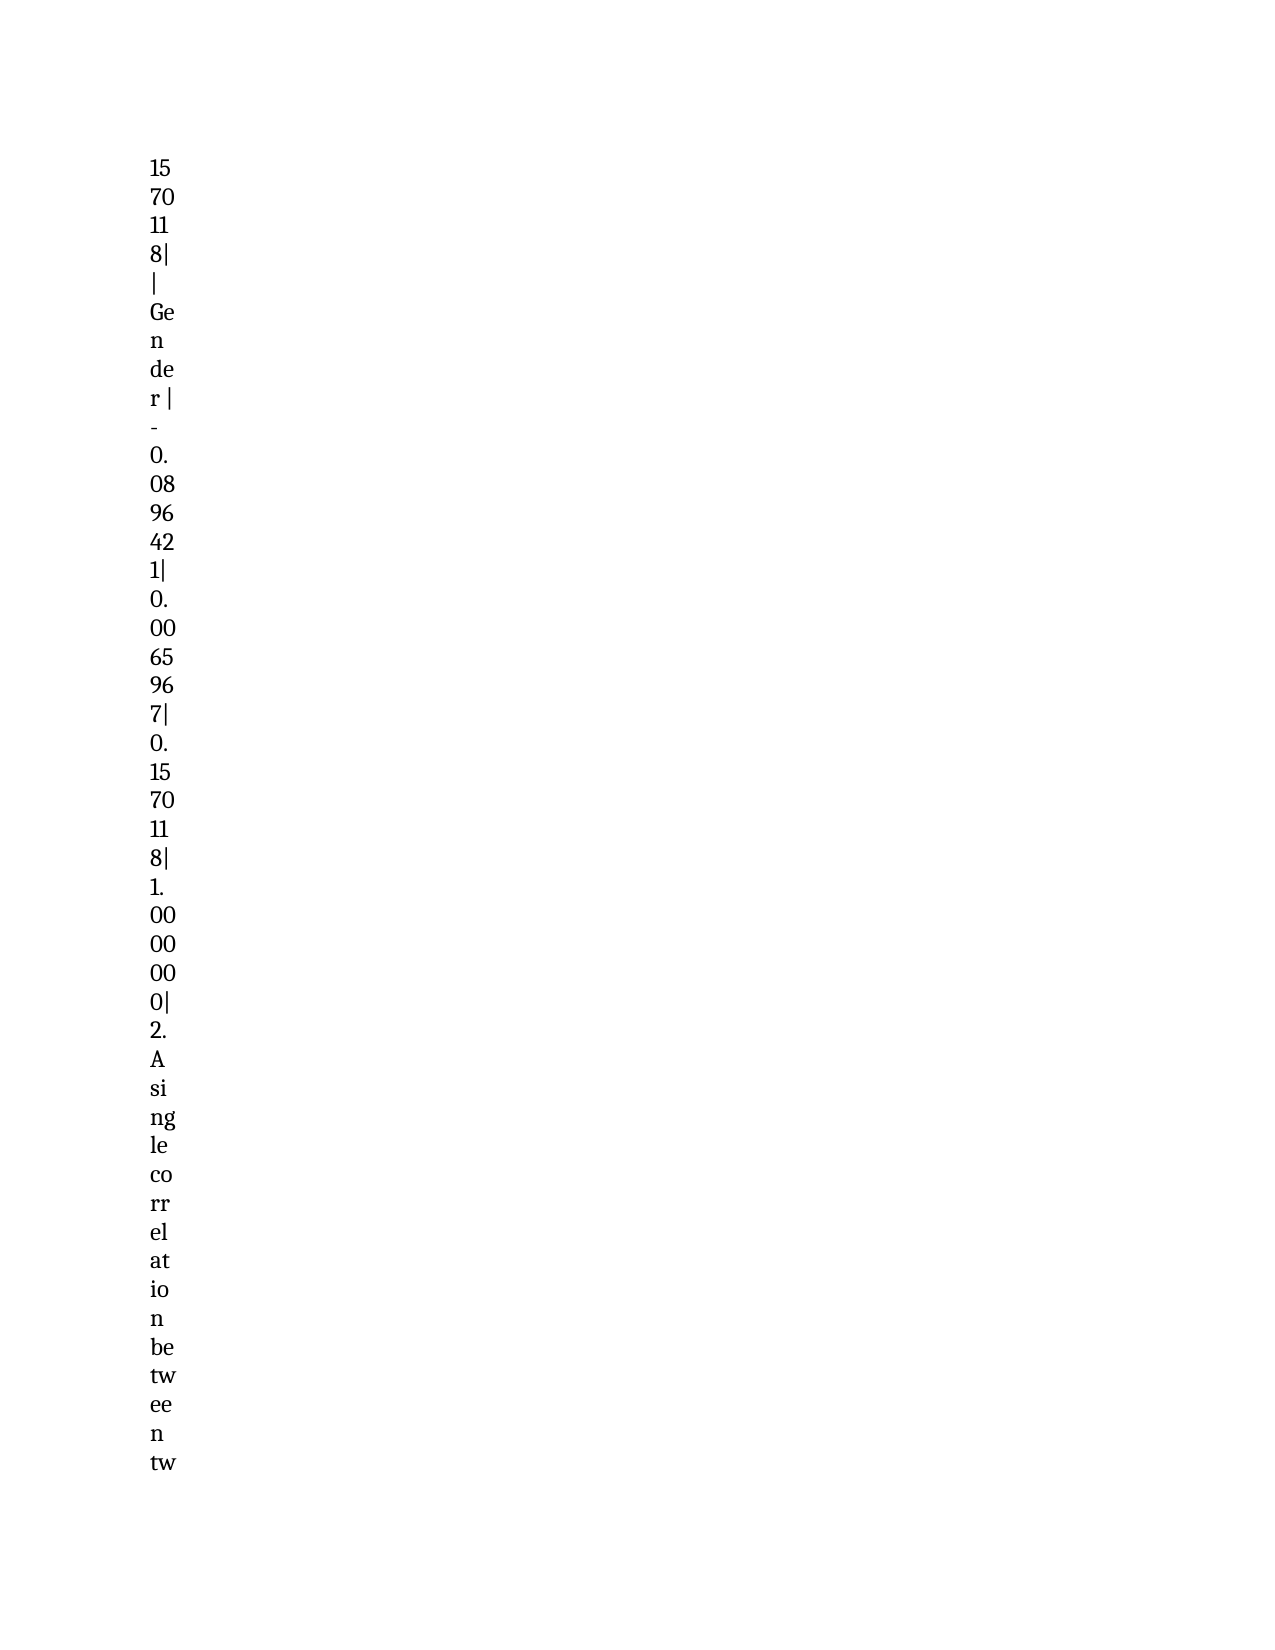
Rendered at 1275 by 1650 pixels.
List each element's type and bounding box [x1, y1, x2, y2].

table_cell [139, 150, 187, 1476]
